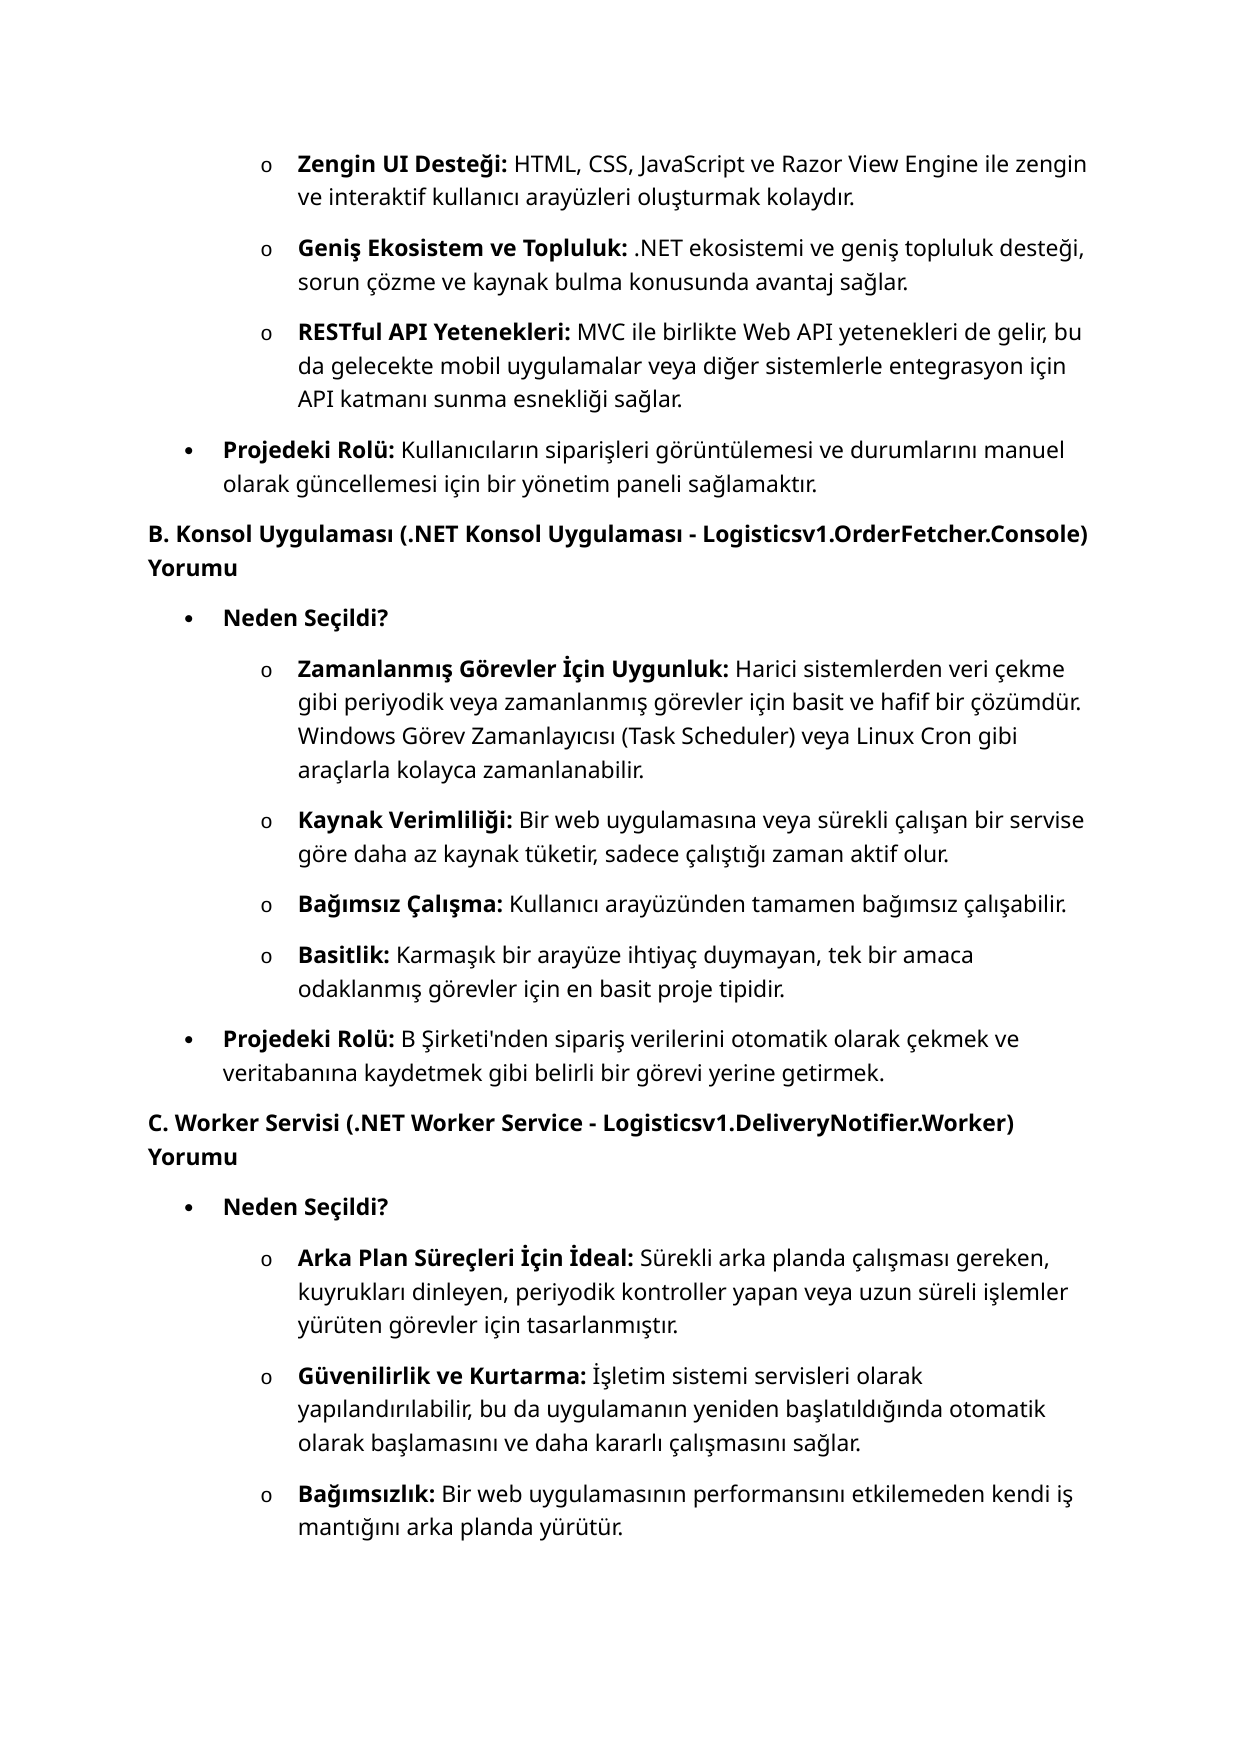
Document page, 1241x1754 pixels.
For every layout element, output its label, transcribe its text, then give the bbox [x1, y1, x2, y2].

list Neden Seçildi? [185, 1191, 1093, 1223]
list Zengin UI Desteği: HTML, CSS, JavaScript ve Razor View Engine ile zengin ve interaktif kullanıcı arayüzleri oluşturmak kolaydır. [260, 148, 1093, 213]
list Projedeki Rolü: B Şirketi'nden sipariş verilerini otomatik olarak çekmek ve veritabanına kaydetmek gibi belirli bir görevi yerine getirmek. [185, 1023, 1093, 1088]
list Arka Plan Süreçleri İçin İdeal: Sürekli arka planda çalışması gereken, kuyrukları dinleyen, periyodik kontroller yapan veya uzun süreli işlemler yürüten görevler için tasarlanmıştır. [260, 1242, 1093, 1341]
list Kaynak Verimliliği: Bir web uygulamasına veya sürekli çalışan bir servise göre daha az kaynak tüketir, sadece çalıştığı zaman aktif olur. [260, 804, 1093, 869]
list Basitlik: Karmaşık bir arayüze ihtiyaç duymayan, tek bir amaca odaklanmış görevler için en basit proje tipidir. [260, 939, 1093, 1004]
list Geniş Ekosistem ve Topluluk: .NET ekosistemi ve geniş topluluk desteği, sorun çözme ve kaynak bulma konusunda avantaj sağlar. [260, 232, 1093, 297]
list Güvenilirlik ve Kurtarma: İşletim sistemi servisleri olarak yapılandırılabilir, bu da uygulamanın yeniden başlatıldığında otomatik olarak başlamasını ve daha kararlı çalışmasını sağlar. [260, 1360, 1093, 1458]
list Zamanlanmış Görevler İçin Uygunluk: Harici sistemlerden veri çekme gibi periyodik veya zamanlanmış görevler için basit ve hafif bir çözümdür. Windows Görev Zamanlayıcısı (Task Scheduler) veya Linux Cron gibi araçlarla kolayca zamanlanabilir. [260, 653, 1093, 785]
list Projedeki Rolü: Kullanıcıların siparişleri görüntülemesi ve durumlarını manuel olarak güncellemesi için bir yönetim paneli sağlamaktır. [185, 434, 1093, 499]
list RESTful API Yetenekleri: MVC ile birlikte Web API yetenekleri de gelir, bu da gelecekte mobil uygulamalar veya diğer sistemlerle entegrasyon için API katmanı sunma esnekliği sağlar. [260, 316, 1093, 415]
list Bağımsız Çalışma: Kullanıcı arayüzünden tamamen bağımsız çalışabilir. [260, 888, 1093, 920]
text C. Worker Servisi (.NET Worker Service - Logisticsv1.DeliveryNotifier.Worker) Yorumu [148, 1107, 1093, 1172]
list Bağımsızlık: Bir web uygulamasının performansını etkilemeden kendi iş mantığını arka planda yürütür. [260, 1478, 1093, 1543]
list Neden Seçildi? [185, 602, 1093, 633]
text B. Konsol Uygulaması (.NET Konsol Uygulaması - Logisticsv1.OrderFetcher.Console) Yorumu [148, 518, 1093, 583]
